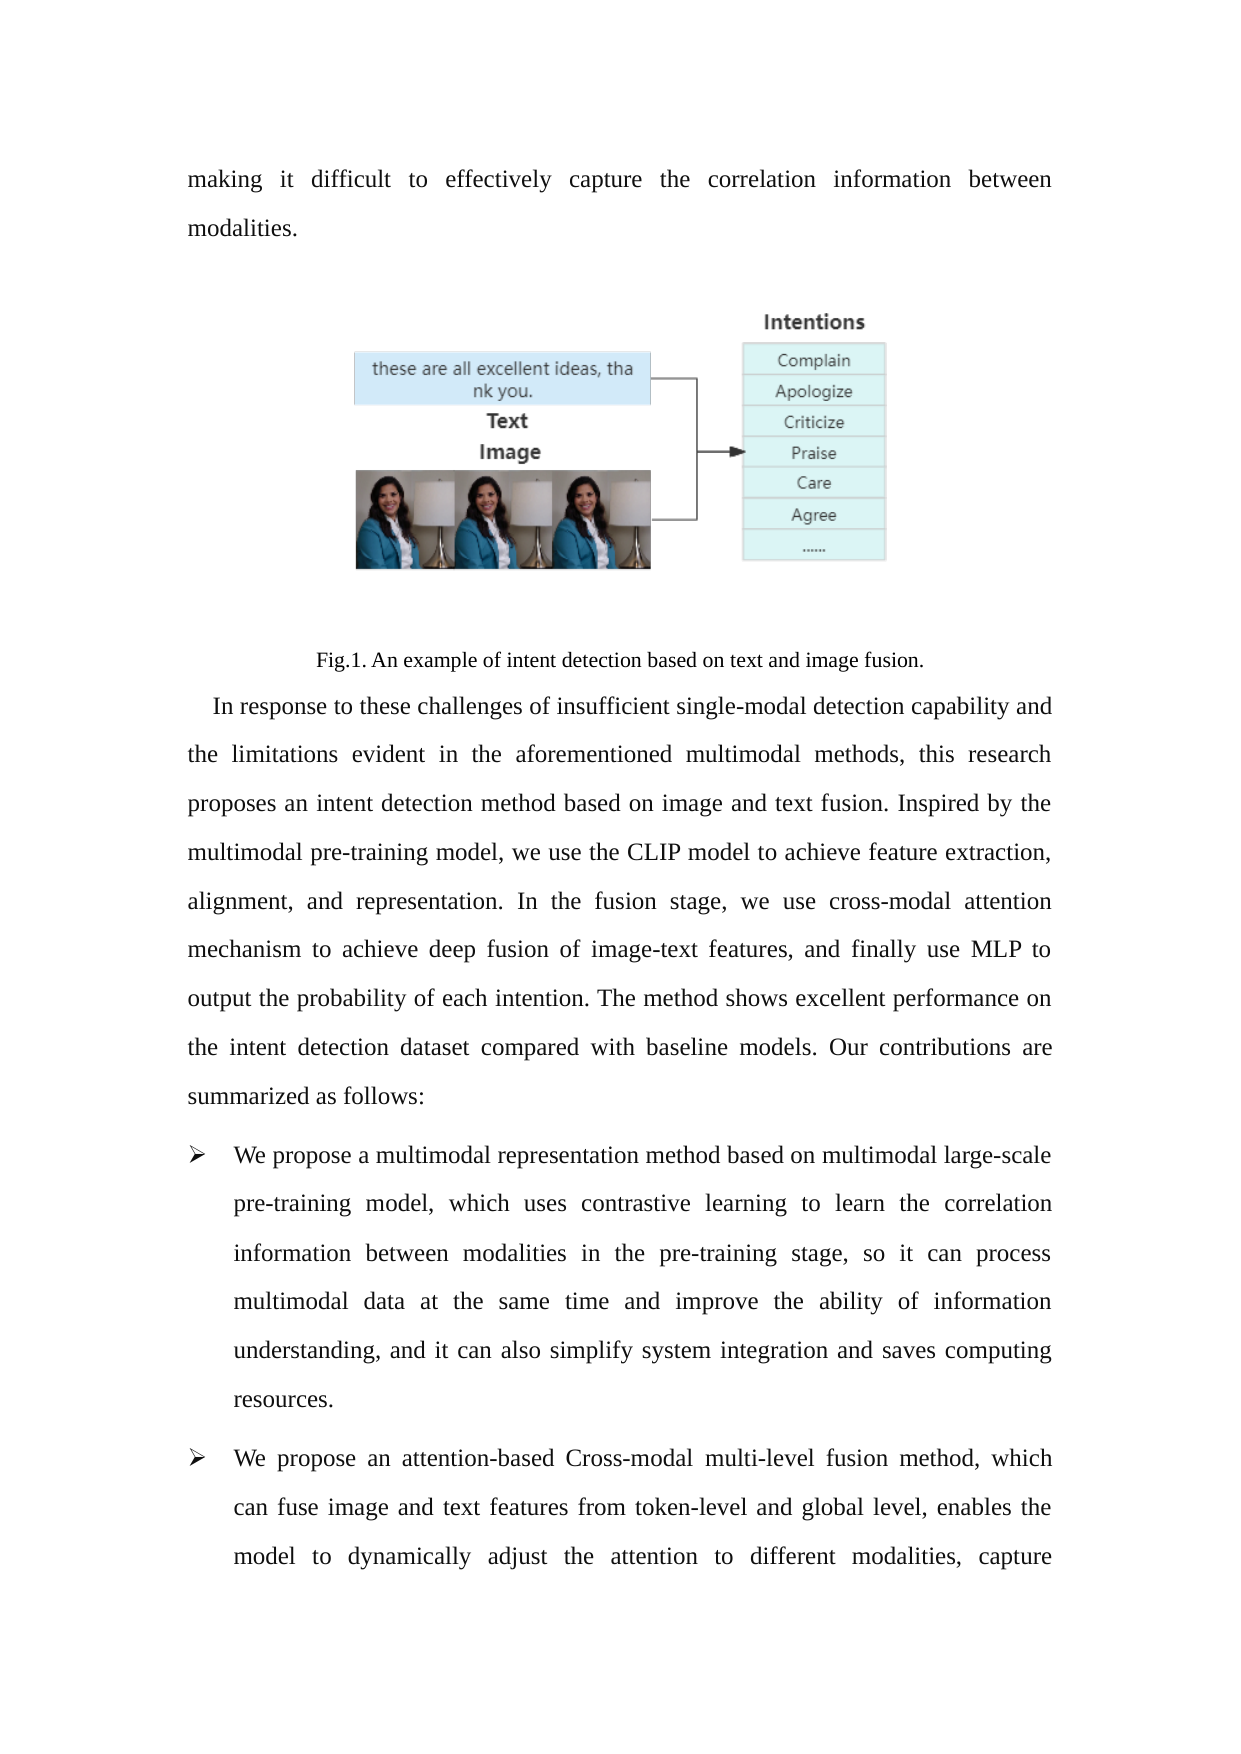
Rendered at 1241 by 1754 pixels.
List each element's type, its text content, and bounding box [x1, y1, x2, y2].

text In response to these challenges of insufficient single-modal detection capability and the limitations evident in the aforementioned multimodal methods, this research proposes an intent detection method based on image and text fusion. Inspired by the multimodal pre-training model, we use the CLIP model to achieve feature extraction, alignment, and representation. In the fusion stage, we use cross-modal attention mechanism to achieve deep fusion of image-text features, and finally use MLP to output the probability of each intention. The method shows excellent performance on the intent detection dataset compared with baseline models. Our contributions are summarized as follows: [187, 689, 1053, 1111]
text Fig.1. An example of intent detection based on text and image fusion. [187, 644, 1053, 676]
list We propose a multimodal representation method based on multimodal large-scale pre-training model, which uses contrastive learning to learn the correlation information between modalities in the pre-training stage, so it can process multimodal data at the same time and improve the ability of information understanding, and it can also simplify system integration and saves computing resources. [187, 1138, 1053, 1414]
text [187, 162, 1053, 243]
picture [324, 270, 916, 600]
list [187, 1441, 1053, 1571]
